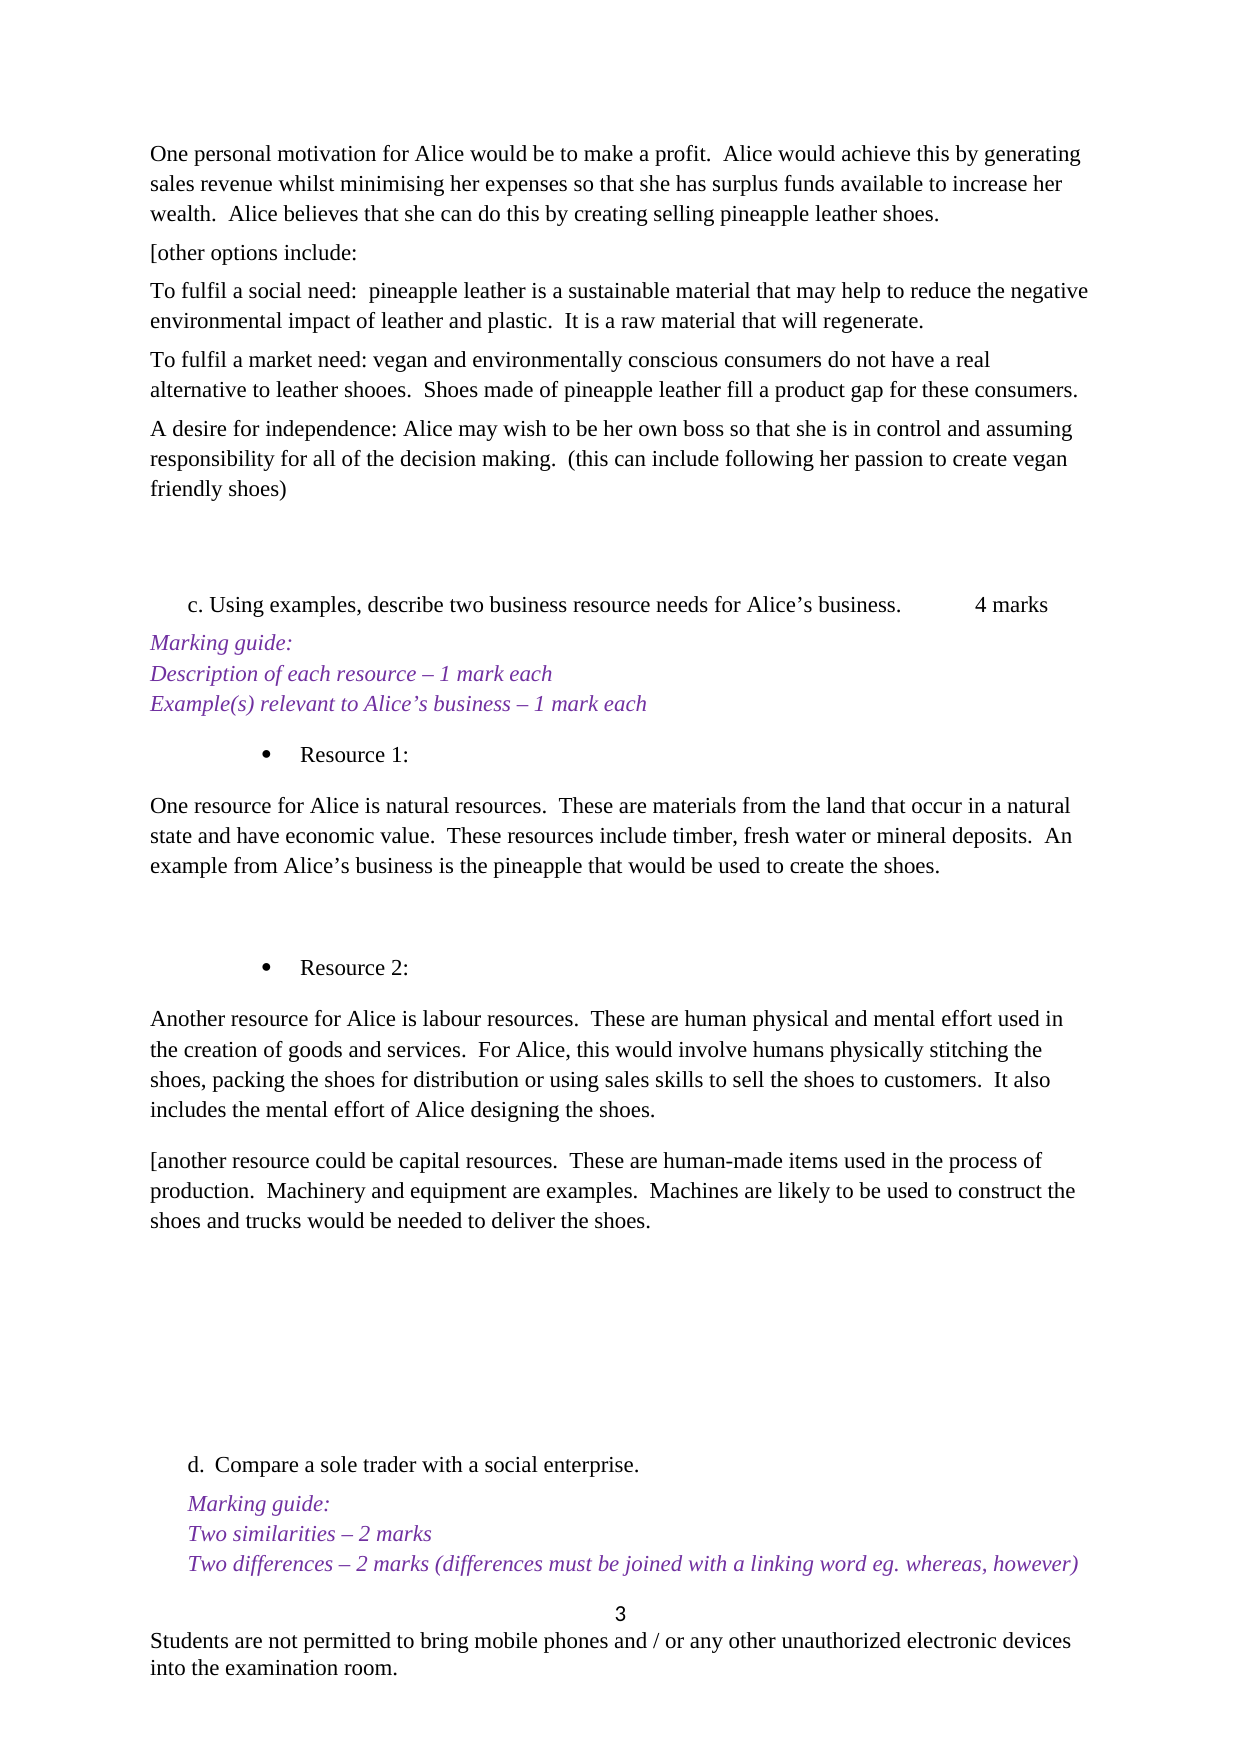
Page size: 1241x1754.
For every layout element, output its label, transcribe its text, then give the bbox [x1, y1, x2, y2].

text One personal motivation for Alice would be to make a profit. Alice would achieve this by generating sales revenue whilst minimising her expenses so that she has surplus funds available to increase her wealth. Alice believes that she can do this by creating selling pineapple leather shoes. [150, 140, 1090, 227]
text A desire for independence: Alice may wish to be her own boss so that she is in control and assuming responsibility for all of the decision making. (this can include following her passion to create vegan friendly shoes) [150, 415, 1090, 502]
text To fulfil a social need: pineapple leather is a sustainable material that may help to reduce the negative environmental impact of leather and plastic. It is a raw material that will regenerate. [150, 277, 1090, 334]
text To fulfil a market need: vegan and environmentally conscious consumers do not have a real alternative to leather shooes. Shoes made of pineapple leather fill a product gap for these consumers. [150, 346, 1090, 403]
text [other options include: [150, 239, 1090, 265]
text One resource for Alice is natural resources. These are materials from the land that occur in a natural state and have economic value. These resources include timber, fresh water or mineral deposits. An example from Alice’s business is the pineapple that would be used to create the shoes. [150, 792, 1090, 879]
list Resource 2: [262, 954, 1090, 981]
text Another resource for Alice is labour resources. These are human physical and mental effort used in the creation of goods and services. For Alice, this would involve humans physically stitching the shoes, packing the shoes for distribution or using sales skills to sell the shoes to customers. It also includes the mental effort of Alice designing the shoes. [150, 1005, 1090, 1122]
text Description of each resource – 1 mark each [150, 659, 1090, 686]
text Marking guide: [150, 629, 1090, 656]
text Two differences – 2 marks (differences must be joined with a linking word eg. whereas, however) [150, 1550, 1090, 1577]
text Example(s) relevant to Alice’s business – 1 mark each [150, 690, 1090, 716]
list Compare a sole trader with a social enterprise. [187, 1451, 1090, 1478]
text [another resource could be capital resources. These are human-made items used in the process of production. Machinery and equipment are examples. Machines are likely to be used to construct the shoes and trucks would be needed to deliver the shoes. [150, 1147, 1090, 1234]
text Marking guide: [187, 1490, 1090, 1516]
list Using examples, describe two business resource needs for Alice’s business. 4 marks [187, 591, 1090, 617]
text Two similarities – 2 marks [150, 1520, 1090, 1546]
list Resource 1: [262, 741, 1090, 767]
